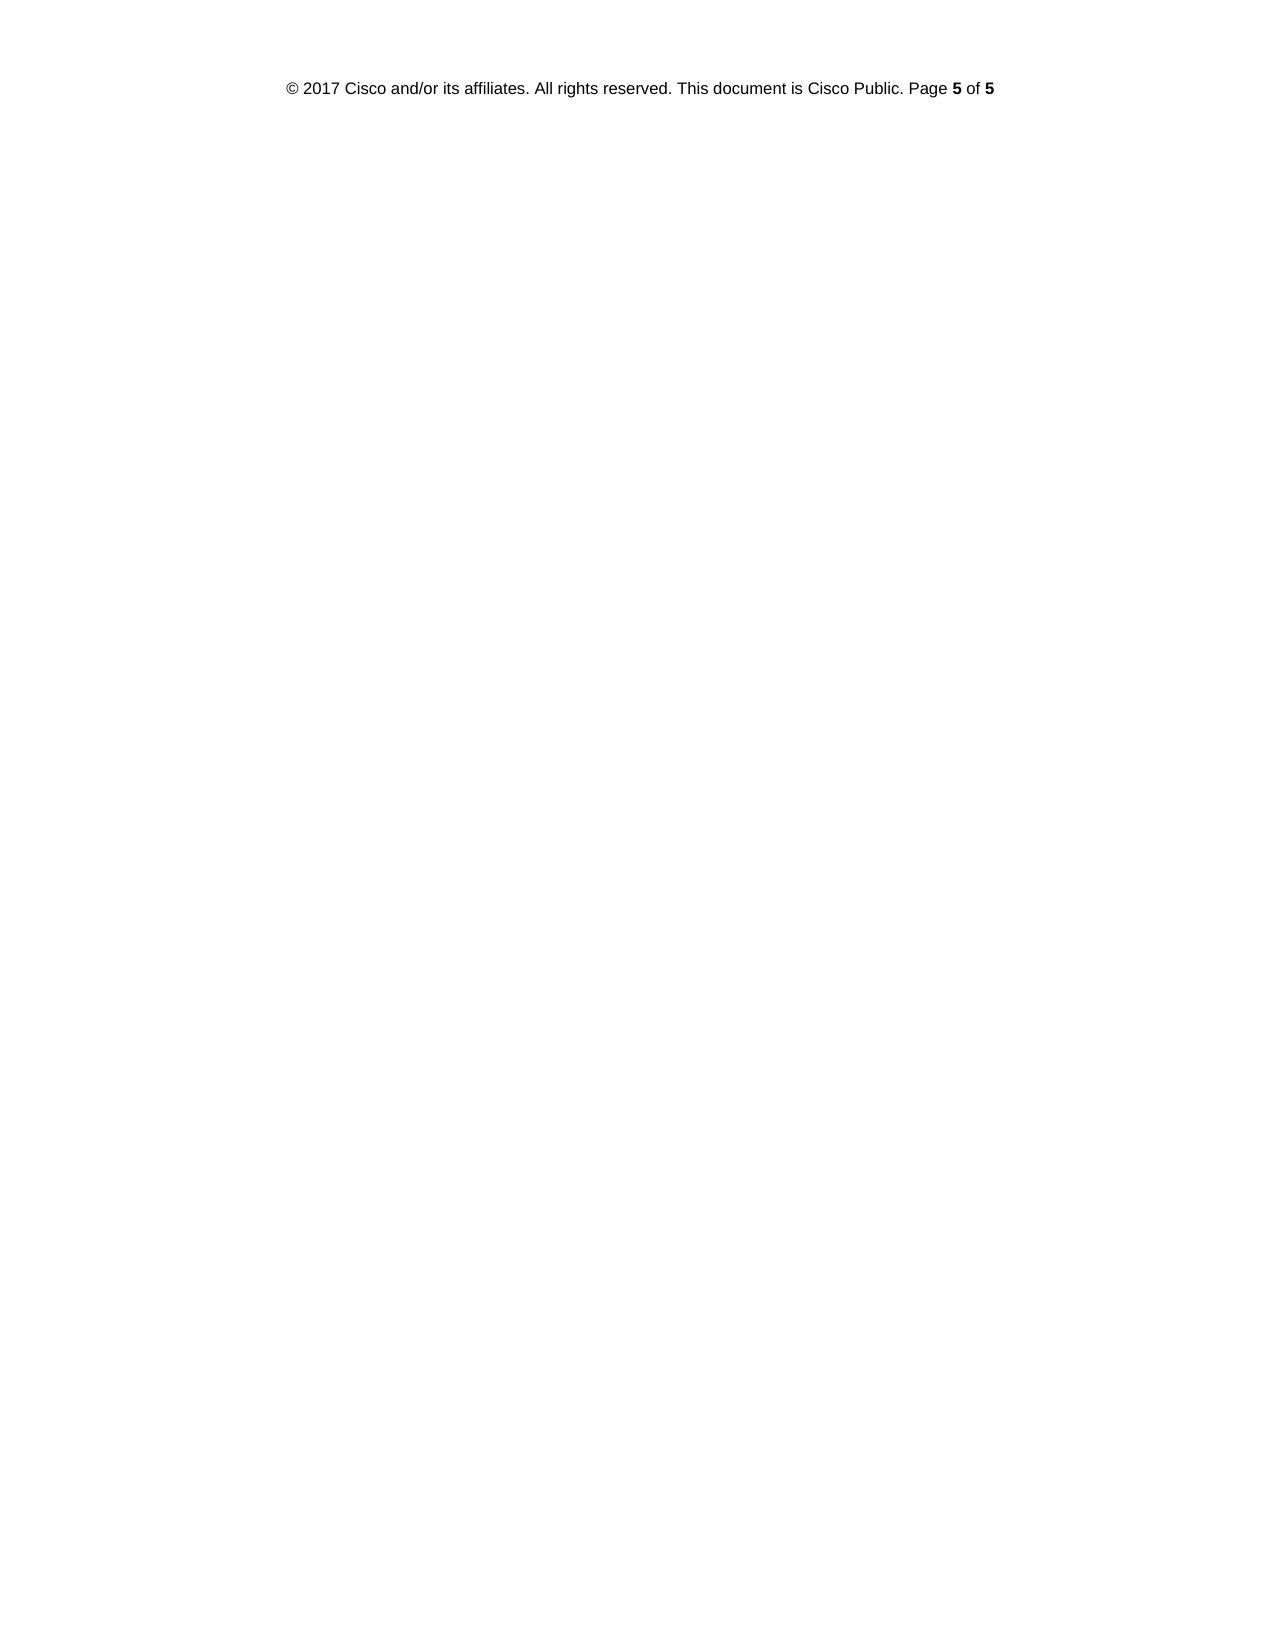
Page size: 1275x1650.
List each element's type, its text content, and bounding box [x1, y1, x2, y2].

text © 2017 Cisco and/or its affiliates. All rights reserved. This document is Cisco Public. Page 5 of 5 [112, 79, 1168, 98]
